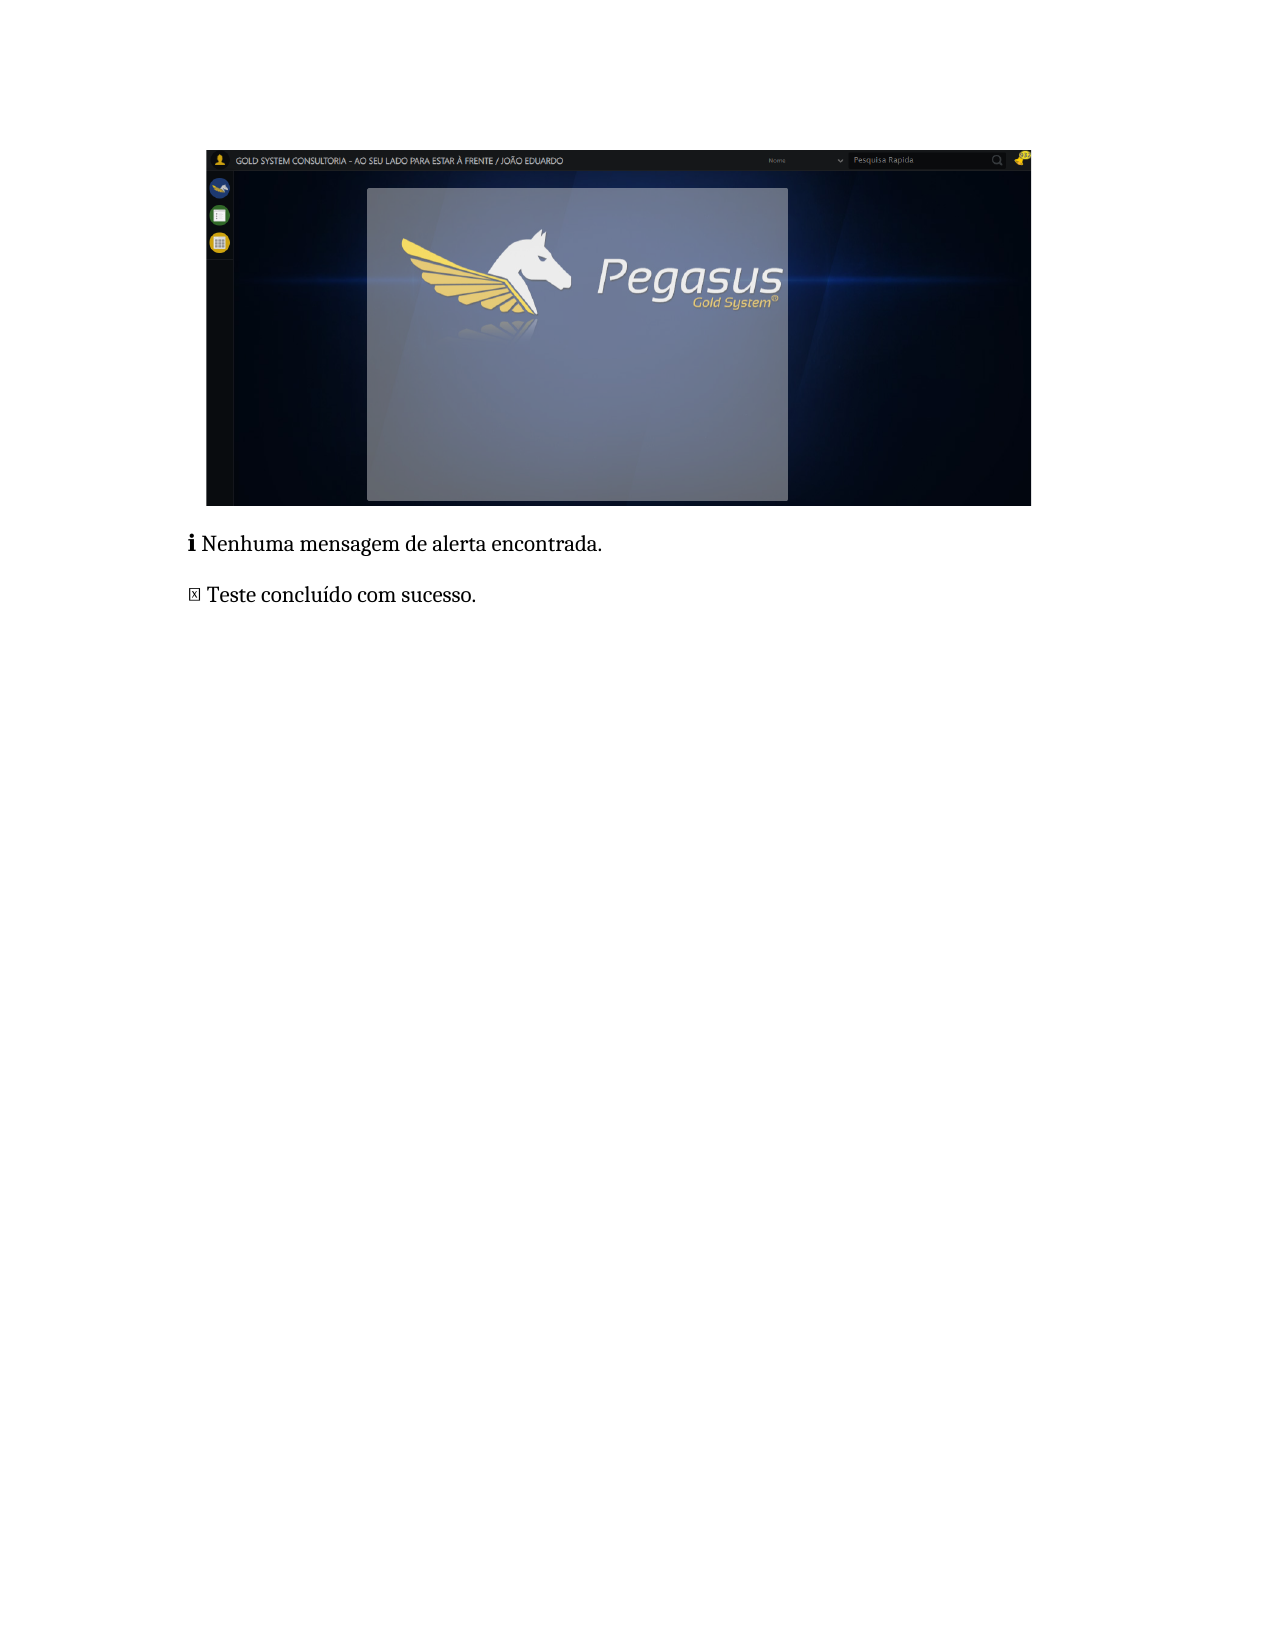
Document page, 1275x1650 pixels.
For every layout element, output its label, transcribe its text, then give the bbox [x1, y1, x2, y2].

picture [206, 150, 1032, 506]
text ℹ️ Nenhuma mensagem de alerta encontrada. [187, 530, 1087, 557]
text ✅ Teste concluído com sucesso. [187, 581, 1087, 608]
